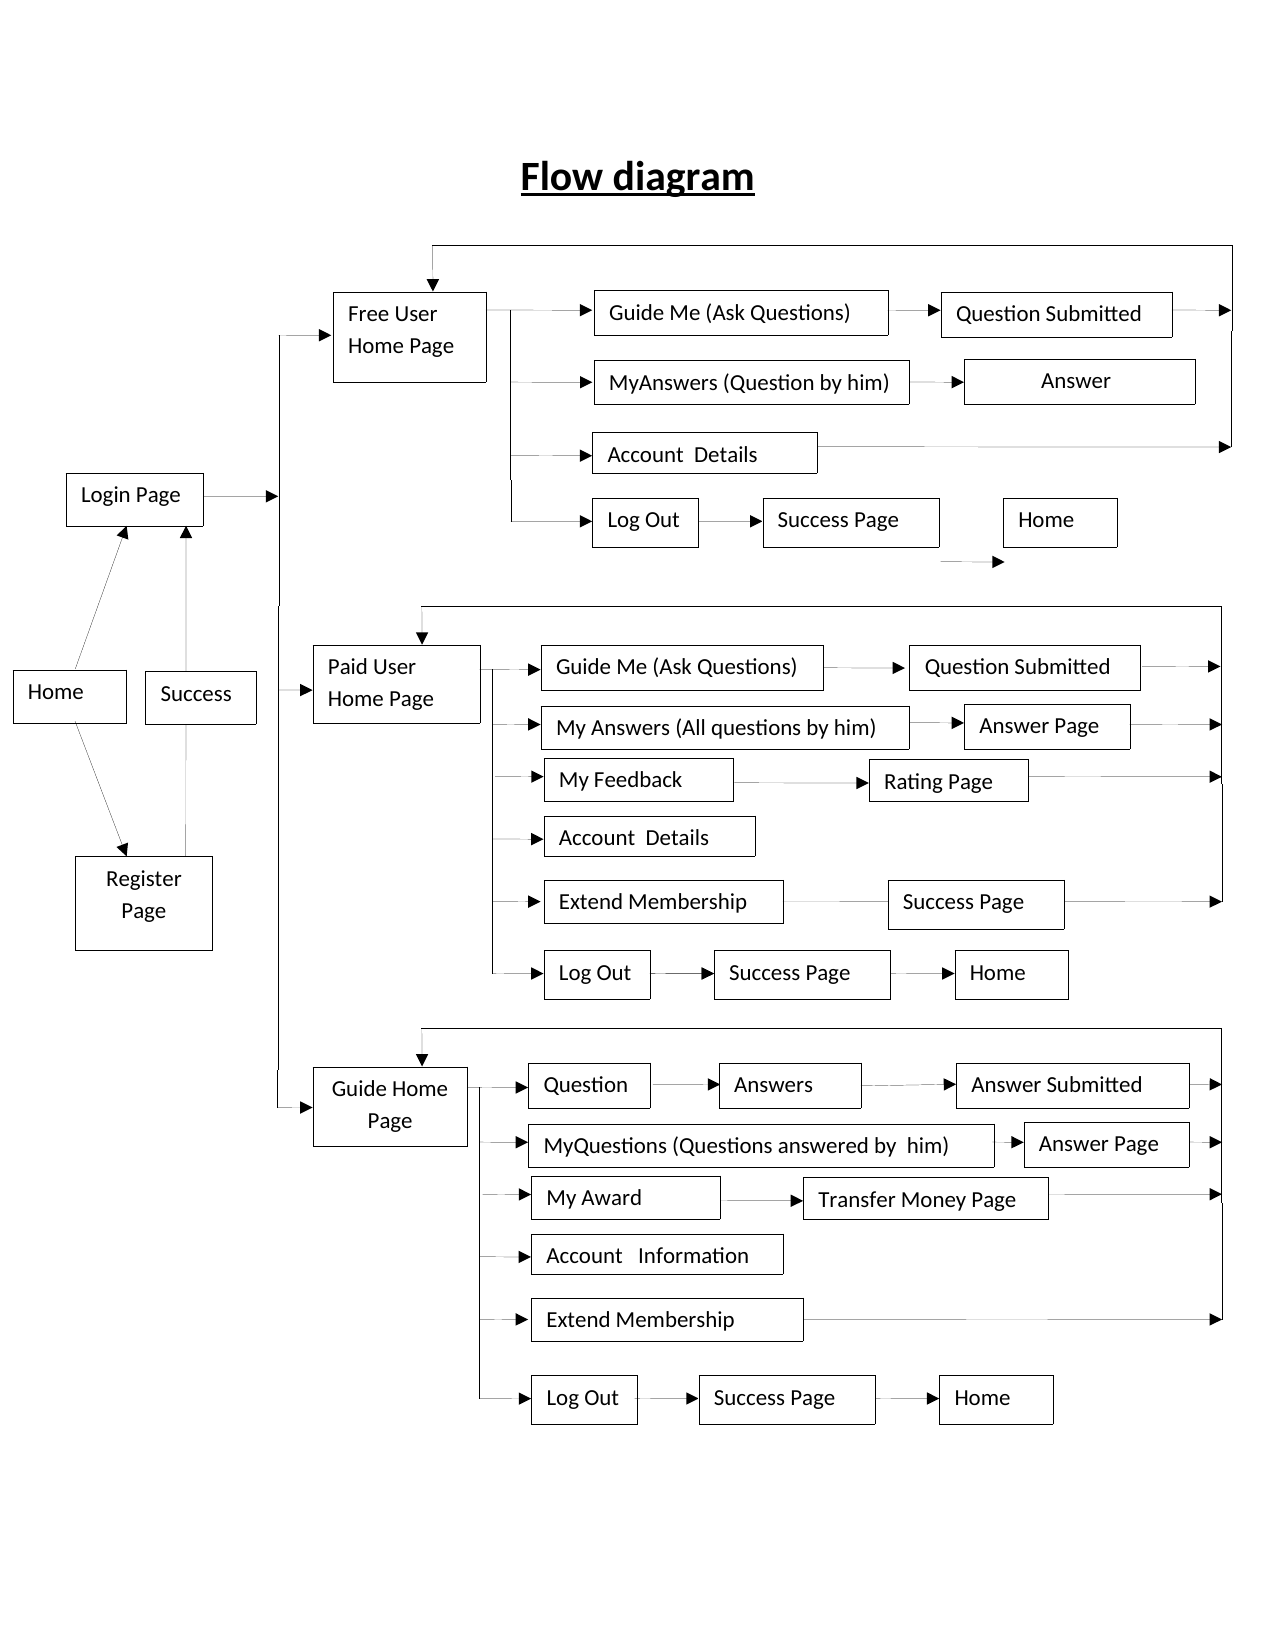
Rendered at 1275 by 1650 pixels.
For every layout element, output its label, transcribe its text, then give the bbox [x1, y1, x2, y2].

text Flow diagram [150, 150, 1125, 201]
